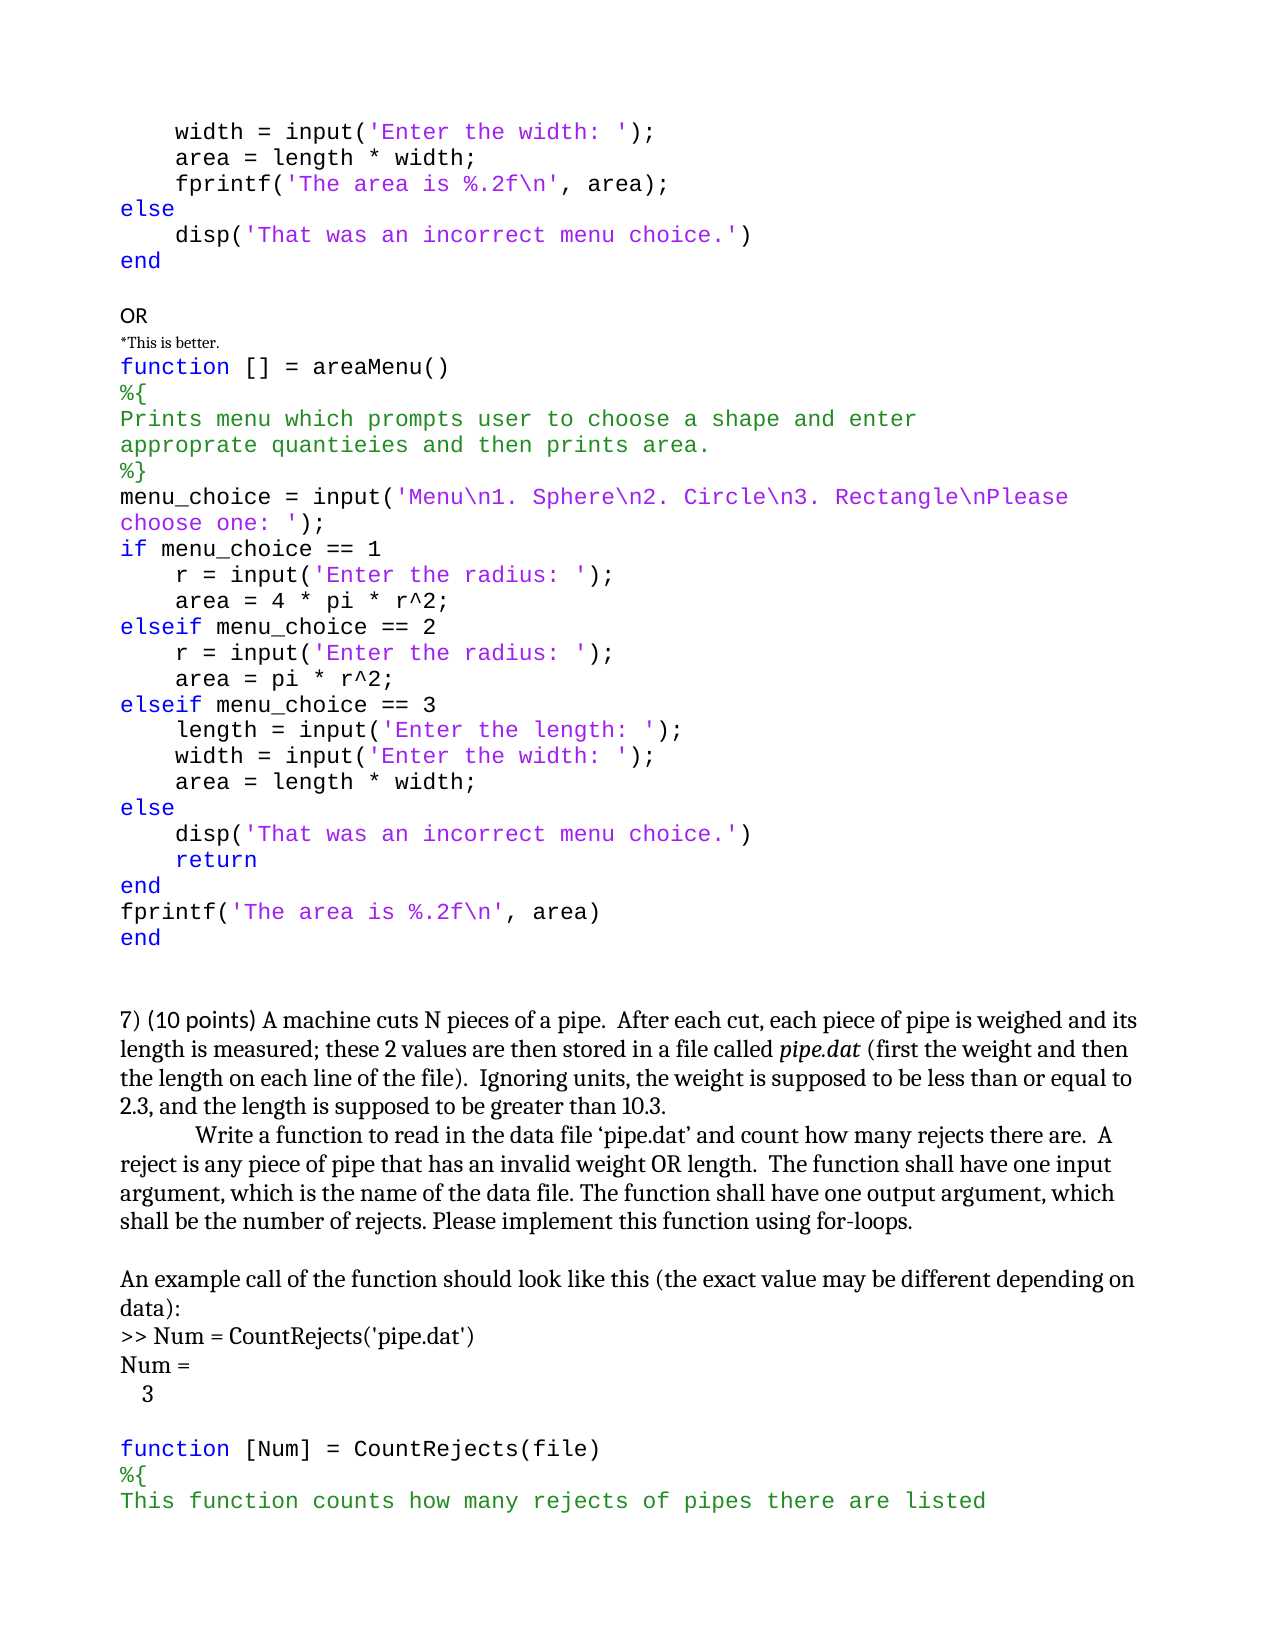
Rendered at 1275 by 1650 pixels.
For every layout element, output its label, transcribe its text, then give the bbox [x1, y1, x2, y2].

text elseif menu_choice == 3 [120, 693, 1155, 719]
text else [120, 797, 1155, 823]
text Prints menu which prompts user to choose a shape and enter [120, 408, 1155, 433]
text %{ [120, 1463, 1155, 1489]
text area = length * width; [120, 771, 1155, 797]
text width = input('Enter the width: '); [120, 120, 1155, 146]
text *This is better. [120, 334, 1155, 353]
text This function counts how many rejects of pipes there are listed [120, 1489, 1155, 1515]
text fprintf('The area is %.2f\n', area) [120, 900, 1155, 926]
text disp('That was an incorrect menu choice.') [120, 224, 1155, 250]
text r = input('Enter the radius: '); [120, 563, 1155, 589]
text menu_choice = input('Menu\n1. Sphere\n2. Circle\n3. Rectangle\nPlease choose one: '); [120, 485, 1155, 537]
text end [120, 250, 1155, 276]
text if menu_choice == 1 [120, 537, 1155, 563]
text Write a function to read in the data file ‘pipe.dat’ and count how many rejects there are. A reject is any piece of pipe that has an invalid weight OR length. The function shall have one input argument, which is the name of the data file. The function shall have one output argument, which shall be the number of rejects. Please implement this function using for-loops. [120, 1121, 1155, 1236]
text end [120, 926, 1155, 952]
text OR [120, 302, 1155, 329]
text 7) (10 points) A machine cuts N pieces of a pipe. After each cut, each piece of pipe is weighed and its length is measured; these 2 values are then stored in a file called pipe.dat (first the weight and then the length on each line of the file). Ignoring units, the weight is supposed to be less than or equal to 2.3, and the length is supposed to be greater than 10.3. [120, 1004, 1155, 1121]
text width = input('Enter the width: '); [120, 745, 1155, 771]
text area = pi * r^2; [120, 667, 1155, 693]
text area = 4 * pi * r^2; [120, 589, 1155, 615]
text >> Num = CountRejects('pipe.dat') [120, 1322, 1155, 1351]
text An example call of the function should look like this (the exact value may be different depending on data): [120, 1265, 1155, 1322]
text length = input('Enter the length: '); [120, 719, 1155, 745]
text end [120, 874, 1155, 900]
text approprate quantieies and then prints area. [120, 433, 1155, 459]
text function [] = areaMenu() [120, 356, 1155, 382]
text r = input('Enter the radius: '); [120, 641, 1155, 667]
text %} [120, 459, 1155, 485]
text fprintf('The area is %.2f\n', area); [120, 172, 1155, 198]
text Num = [120, 1351, 1155, 1380]
text disp('That was an incorrect menu choice.') [120, 823, 1155, 848]
text elseif menu_choice == 2 [120, 615, 1155, 641]
text 3 [120, 1380, 1155, 1408]
text else [120, 198, 1155, 224]
text return [120, 848, 1155, 874]
text %{ [120, 382, 1155, 408]
text area = length * width; [120, 146, 1155, 172]
text function [Num] = CountRejects(file) [120, 1437, 1155, 1463]
